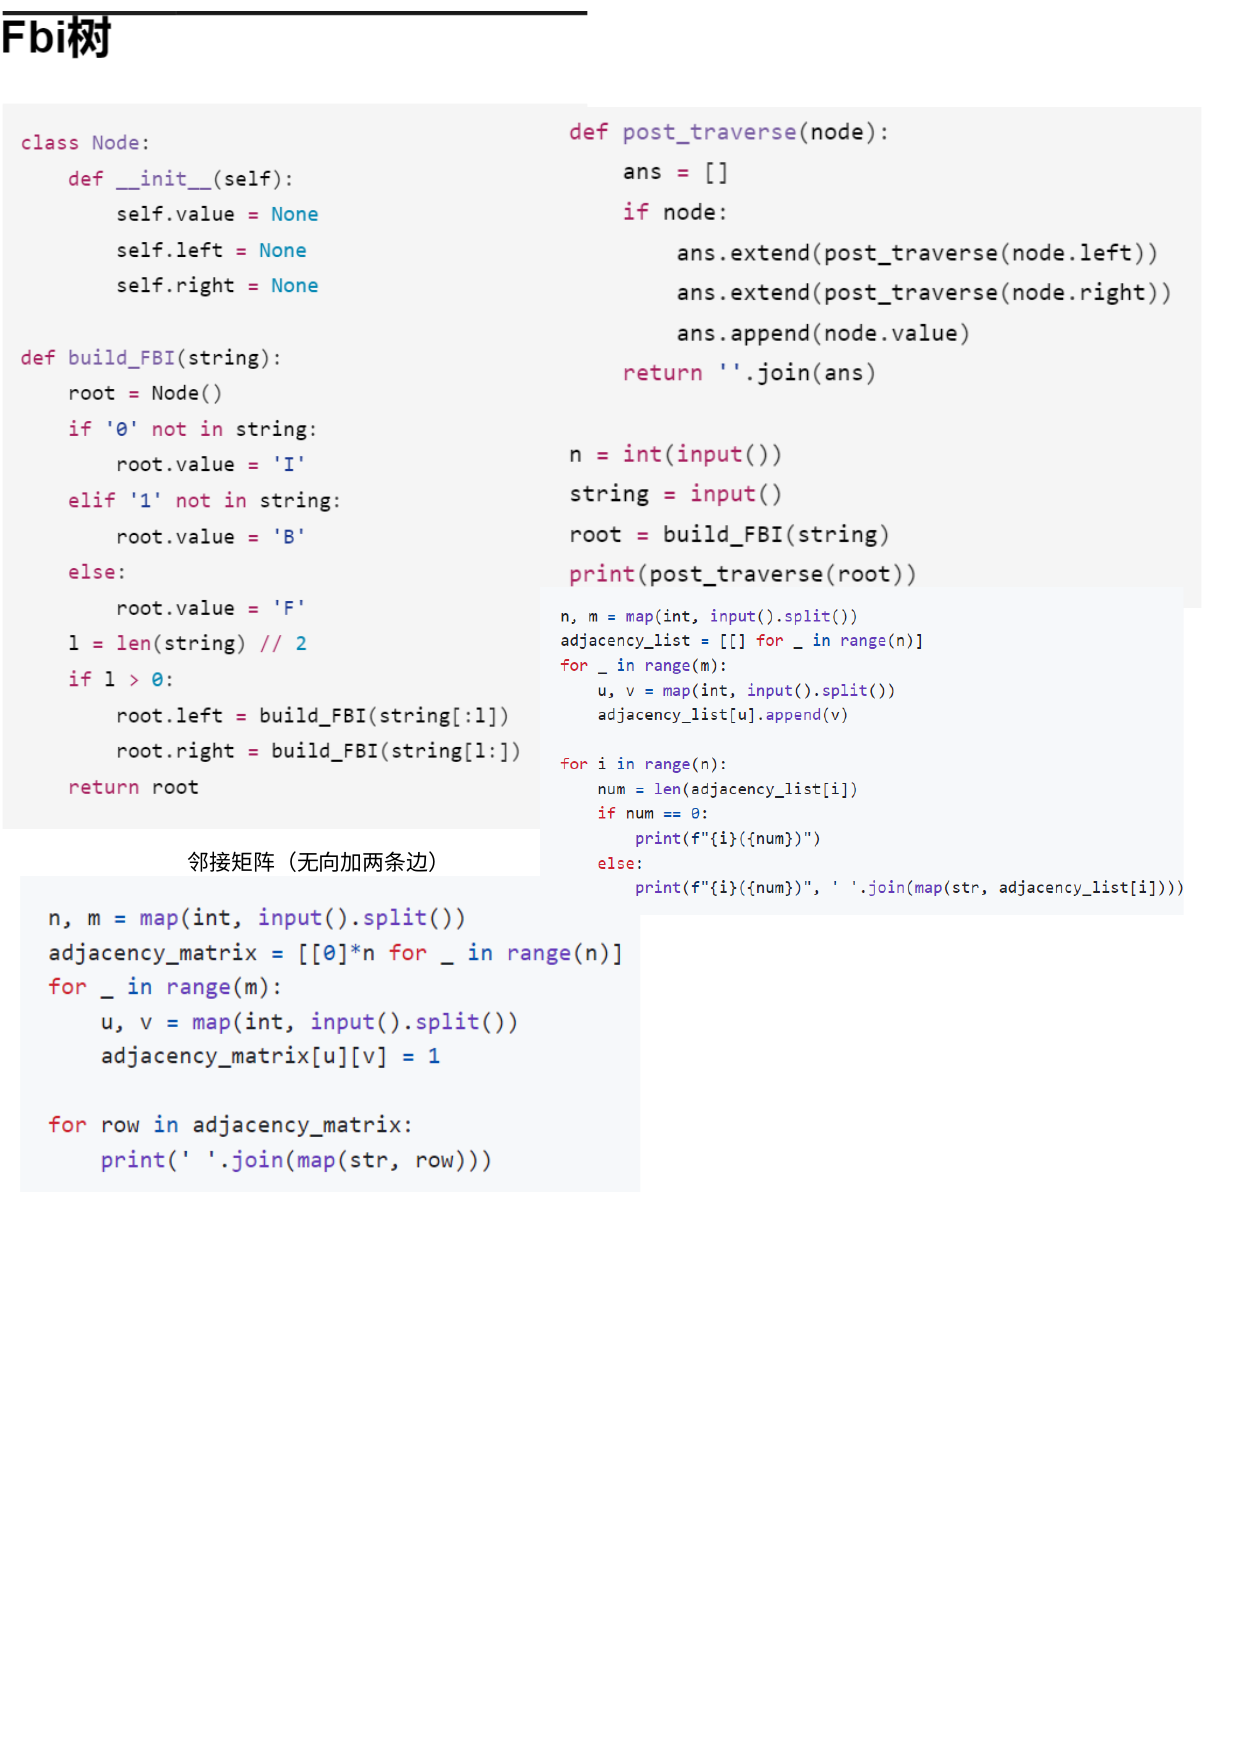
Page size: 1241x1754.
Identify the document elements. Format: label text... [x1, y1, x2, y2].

picture [2, 11, 1202, 1192]
text 邻接矩阵（无向加两条边） [187, 844, 540, 876]
